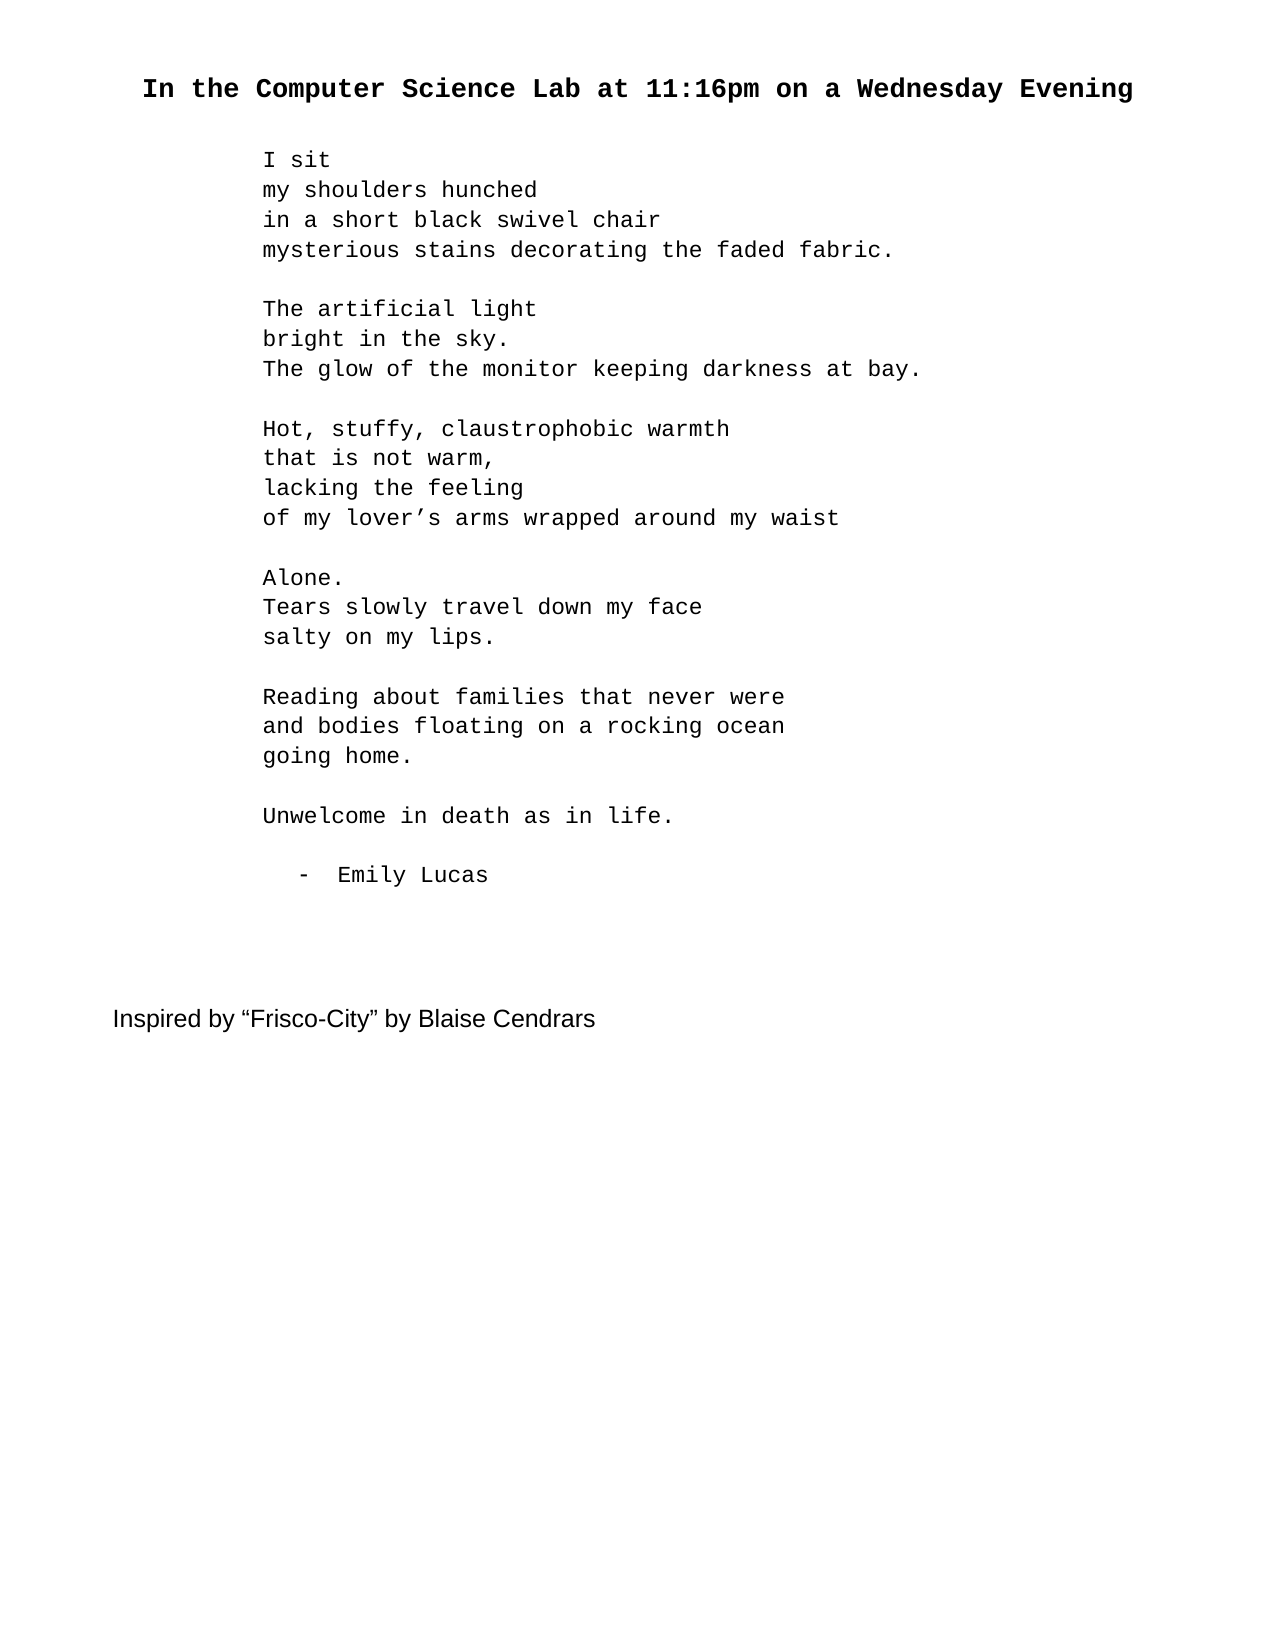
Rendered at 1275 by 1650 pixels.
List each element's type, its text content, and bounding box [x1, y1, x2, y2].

text going home. [262, 745, 1162, 771]
text Unwelcome in death as in life. [262, 804, 1162, 830]
text Tears slowly travel down my face [262, 596, 1162, 622]
text Reading about families that never were [262, 685, 1162, 711]
text my shoulders hunched [187, 179, 1162, 204]
text Inspired by “Frisco-City” by Blaise Cendrars [112, 1004, 1162, 1032]
text of my lover’s arms wrapped around my waist [262, 506, 1162, 532]
text Hot, stuffy, claustrophobic warmth [262, 417, 1162, 443]
text In the Computer Science Lab at 11:16pm on a Wednesday Evening [112, 75, 1162, 106]
text The artificial light [262, 298, 1162, 324]
text Alone. [262, 566, 1162, 592]
text The glow of the monitor keeping darkness at bay. [262, 357, 1162, 383]
list Emily Lucas [300, 864, 1162, 890]
text lacking the feeling [262, 477, 1162, 502]
text mysterious stains decorating the faded fabric. [262, 238, 1162, 264]
text salty on my lips. [262, 626, 1162, 651]
text bright in the sky. [262, 328, 1162, 353]
text that is not warm, [262, 447, 1162, 473]
text I sit [187, 149, 1162, 175]
text and bodies floating on a rocking ocean [262, 715, 1162, 741]
text in a short black swivel chair [262, 208, 1162, 234]
